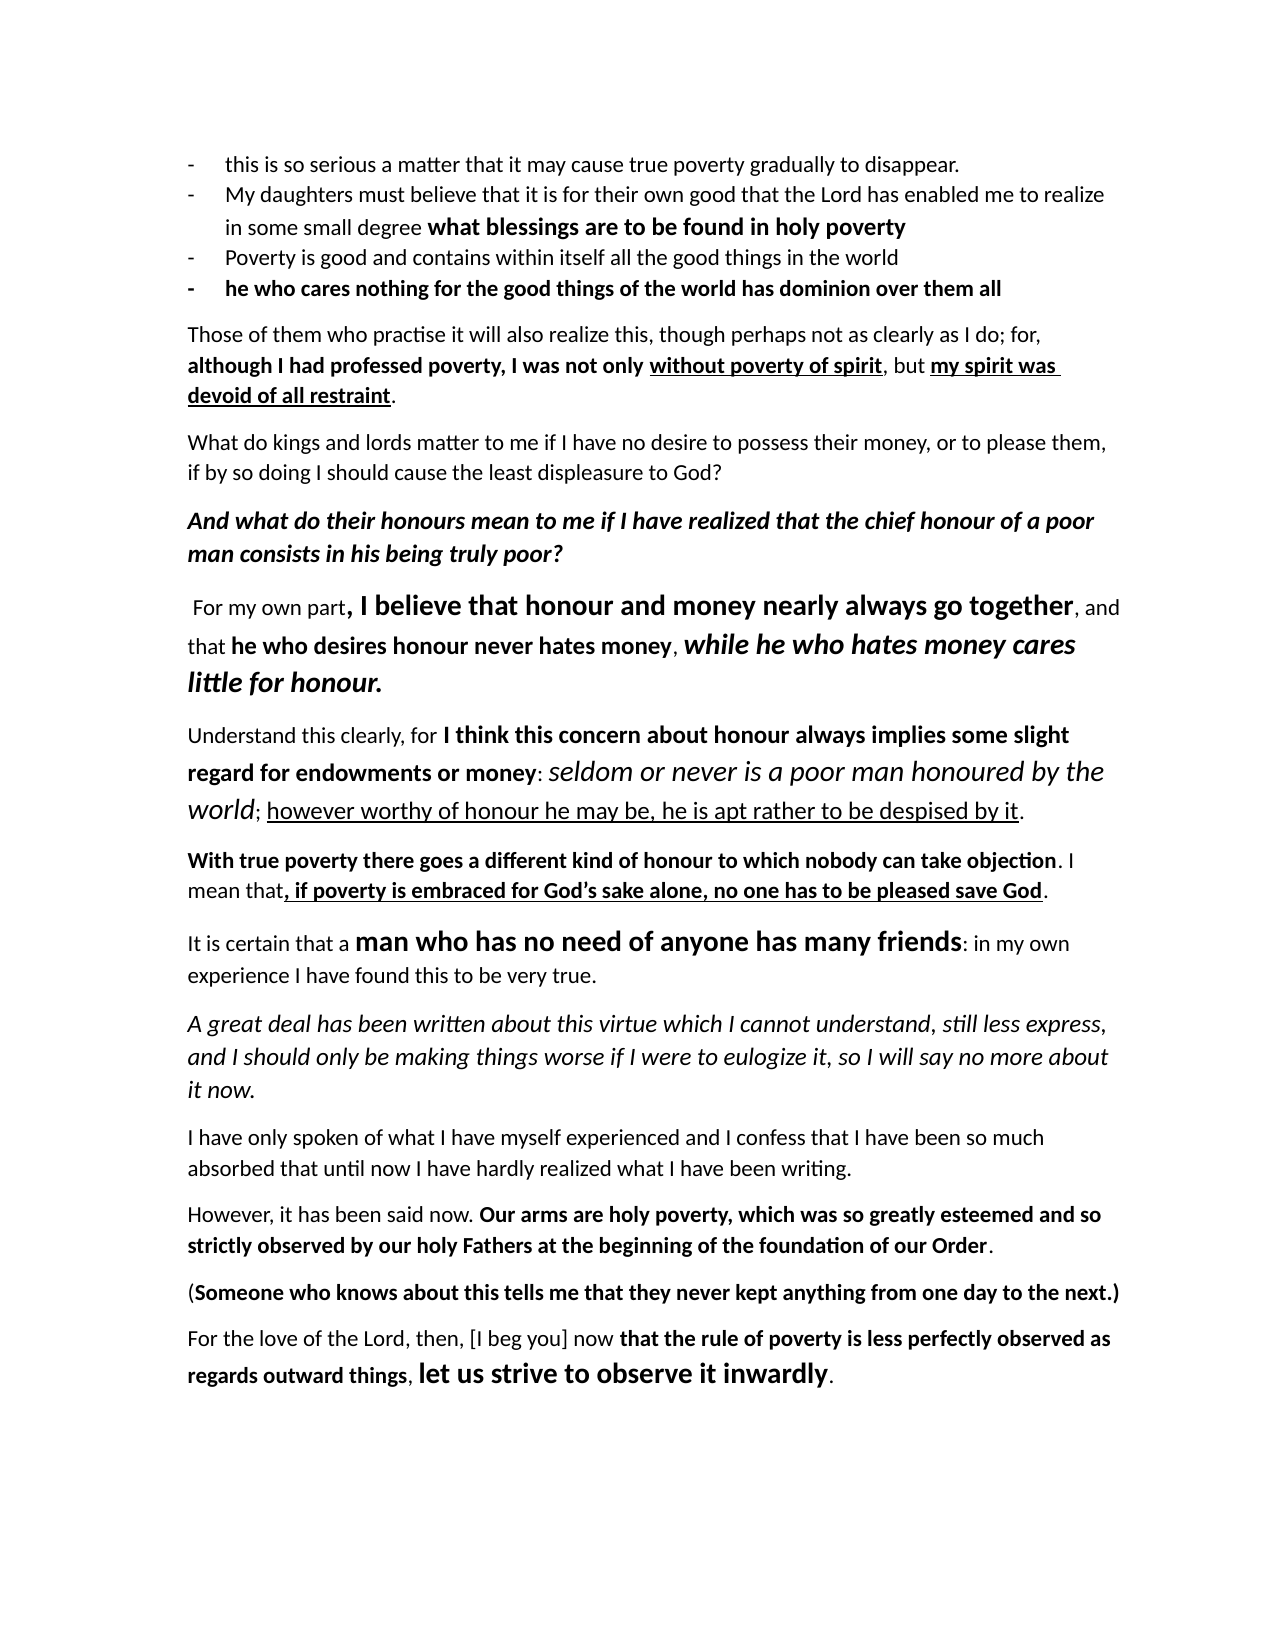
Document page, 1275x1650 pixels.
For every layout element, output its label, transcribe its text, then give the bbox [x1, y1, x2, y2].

list Poverty is good and contains within itself all the good things in the world [187, 243, 1125, 272]
text It is certain that a man who has no need of anyone has many friends: in my own experience I have found this to be very true. [187, 923, 1125, 989]
text And what do their honours mean to me if I have realized that the chief honour of a poor man consists in his being truly poor? [187, 505, 1125, 568]
list My daughters must believe that it is for their own good that the Lord has enabled me to realize in some small degree what blessings are to be found in holy poverty [187, 180, 1125, 241]
text A great deal has been written about this virtue which I cannot understand, still less express, and I should only be making things worse if I were to eulogize it, so I will say no more about it now. [187, 1008, 1125, 1104]
text However, it has been said now. Our arms are holy poverty, which was so greatly esteemed and so strictly observed by our holy Fathers at the beginning of the foundation of our Order. [187, 1201, 1125, 1259]
list this is so serious a matter that it may cause true poverty gradually to disappear. [187, 150, 1125, 178]
text (Someone who knows about this tells me that they never kept anything from one day to the next.) [187, 1278, 1125, 1306]
text Those of them who practise it will also realize this, though perhaps not as clearly as I do; for, although I had professed poverty, I was not only without poverty of spirit, but my spirit was devoid of all restraint. [187, 321, 1125, 409]
text For my own part, I believe that honour and money nearly always go together, and that he who desires honour never hates money, while he who hates money cares little for honour. [187, 587, 1125, 700]
text Understand this clearly, for I think this concern about honour always implies some slight regard for endowments or money: seldom or never is a poor man honoured by the world; however worthy of honour he may be, he is apt rather to be despised by it. [187, 719, 1125, 827]
list he who cares nothing for the good things of the world has dominion over them all [187, 274, 1125, 302]
text For the love of the Lord, then, [I beg you] now that the rule of poverty is less perfectly observed as regards outward things, let us strive to observe it inwardly. [187, 1324, 1125, 1391]
text With true poverty there goes a different kind of honour to which nobody can take objection. I mean that, if poverty is embraced for God’s sake alone, no one has to be pleased save God. [187, 846, 1125, 904]
text What do kings and lords matter to me if I have no desire to possess their money, or to please them, if by so doing I should cause the least displeasure to God? [187, 428, 1125, 486]
text I have only spoken of what I have myself experienced and I confess that I have been so much absorbed that until now I have hardly realized what I have been writing. [187, 1123, 1125, 1182]
